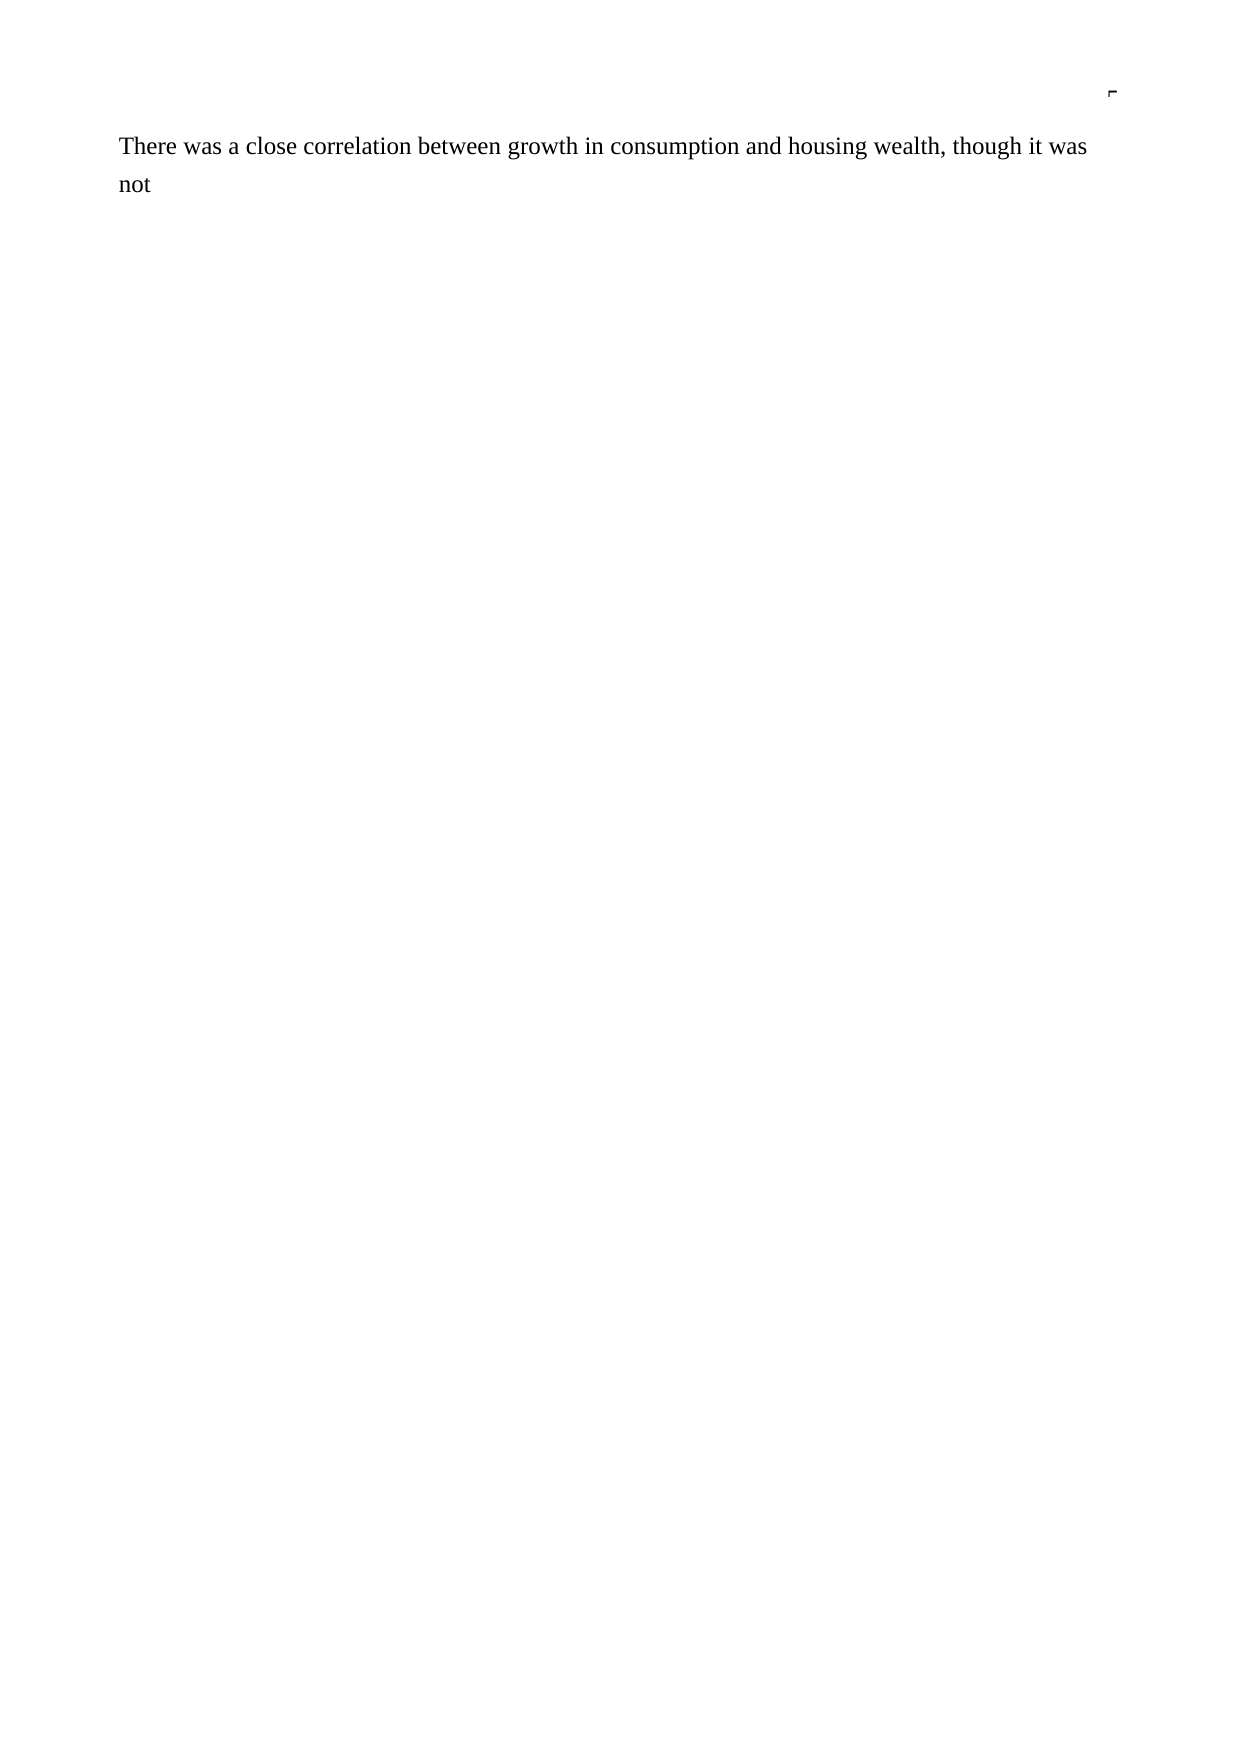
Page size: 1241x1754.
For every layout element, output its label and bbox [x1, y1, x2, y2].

text [118, 131, 1115, 198]
